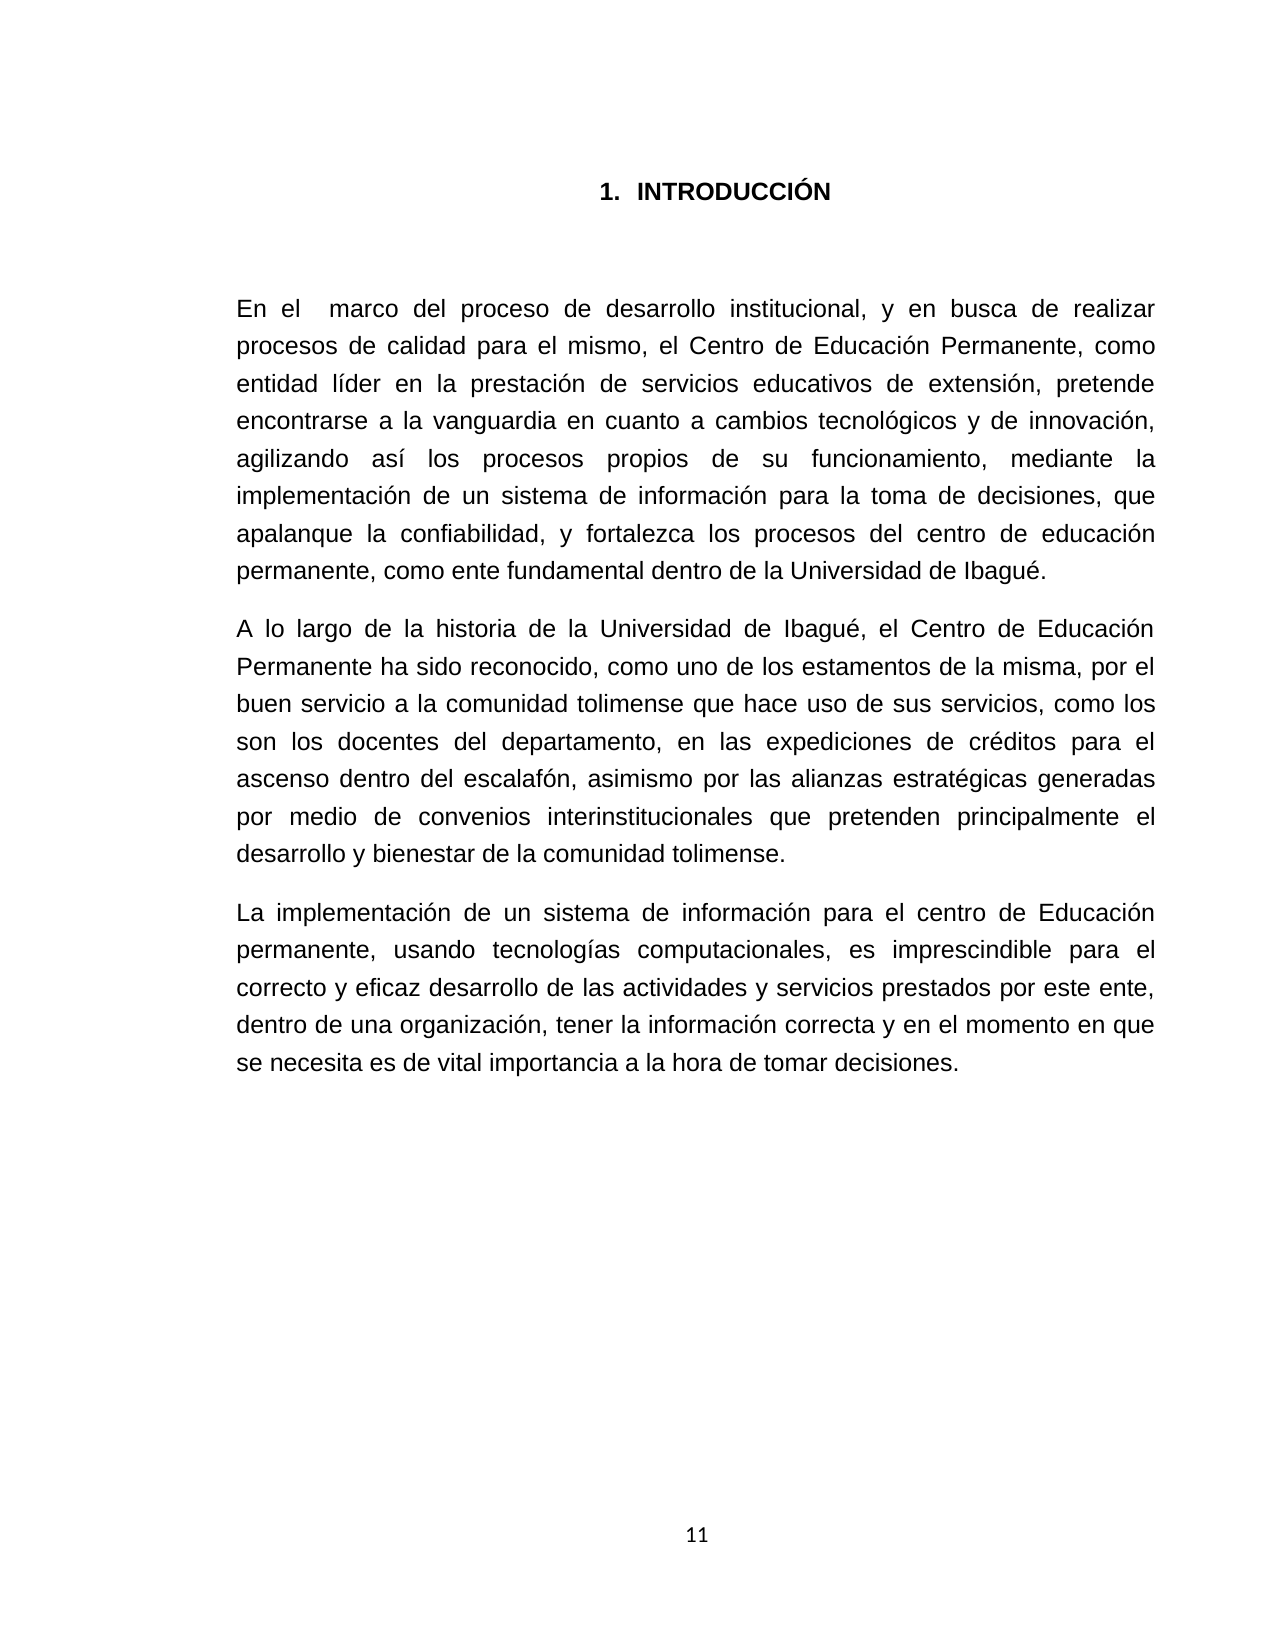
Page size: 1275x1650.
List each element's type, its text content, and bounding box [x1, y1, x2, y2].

text La implementación de un sistema de información para el centro de Educación permanente, usando tecnologías computacionales, es imprescindible para el correcto y eficaz desarrollo de las actividades y servicios prestados por este ente, dentro de una organización, tener la información correcta y en el momento en que se necesita es de vital importancia a la hora de tomar decisiones. [236, 889, 1157, 1077]
text En el marco del proceso de desarrollo institucional, y en busca de realizar procesos de calidad para el mismo, el Centro de Educación Permanente, como entidad líder en la prestación de servicios educativos de extensión, pretende encontrarse a la vanguardia en cuanto a cambios tecnológicos y de innovación, agilizando así los procesos propios de su funcionamiento, mediante la implementación de un sistema de información para la toma de decisiones, que apalanque la confiabilidad, y fortalezca los procesos del centro de educación permanente, como ente fundamental dentro de la Universidad de Ibagué. [236, 285, 1157, 585]
text A lo largo de la historia de la Universidad de Ibagué, el Centro de Educación Permanente ha sido reconocido, como uno de los estamentos de la misma, por el buen servicio a la comunidad tolimense que hace uso de sus servicios, como los son los docentes del departamento, en las expediciones de créditos para el ascenso dentro del escalafón, asimismo por las alianzas estratégicas generadas por medio de convenios interinstitucionales que pretenden principalmente el desarrollo y bienestar de la comunidad tolimense. [236, 606, 1157, 868]
list INTRODUCCIÓN [274, 177, 1157, 206]
